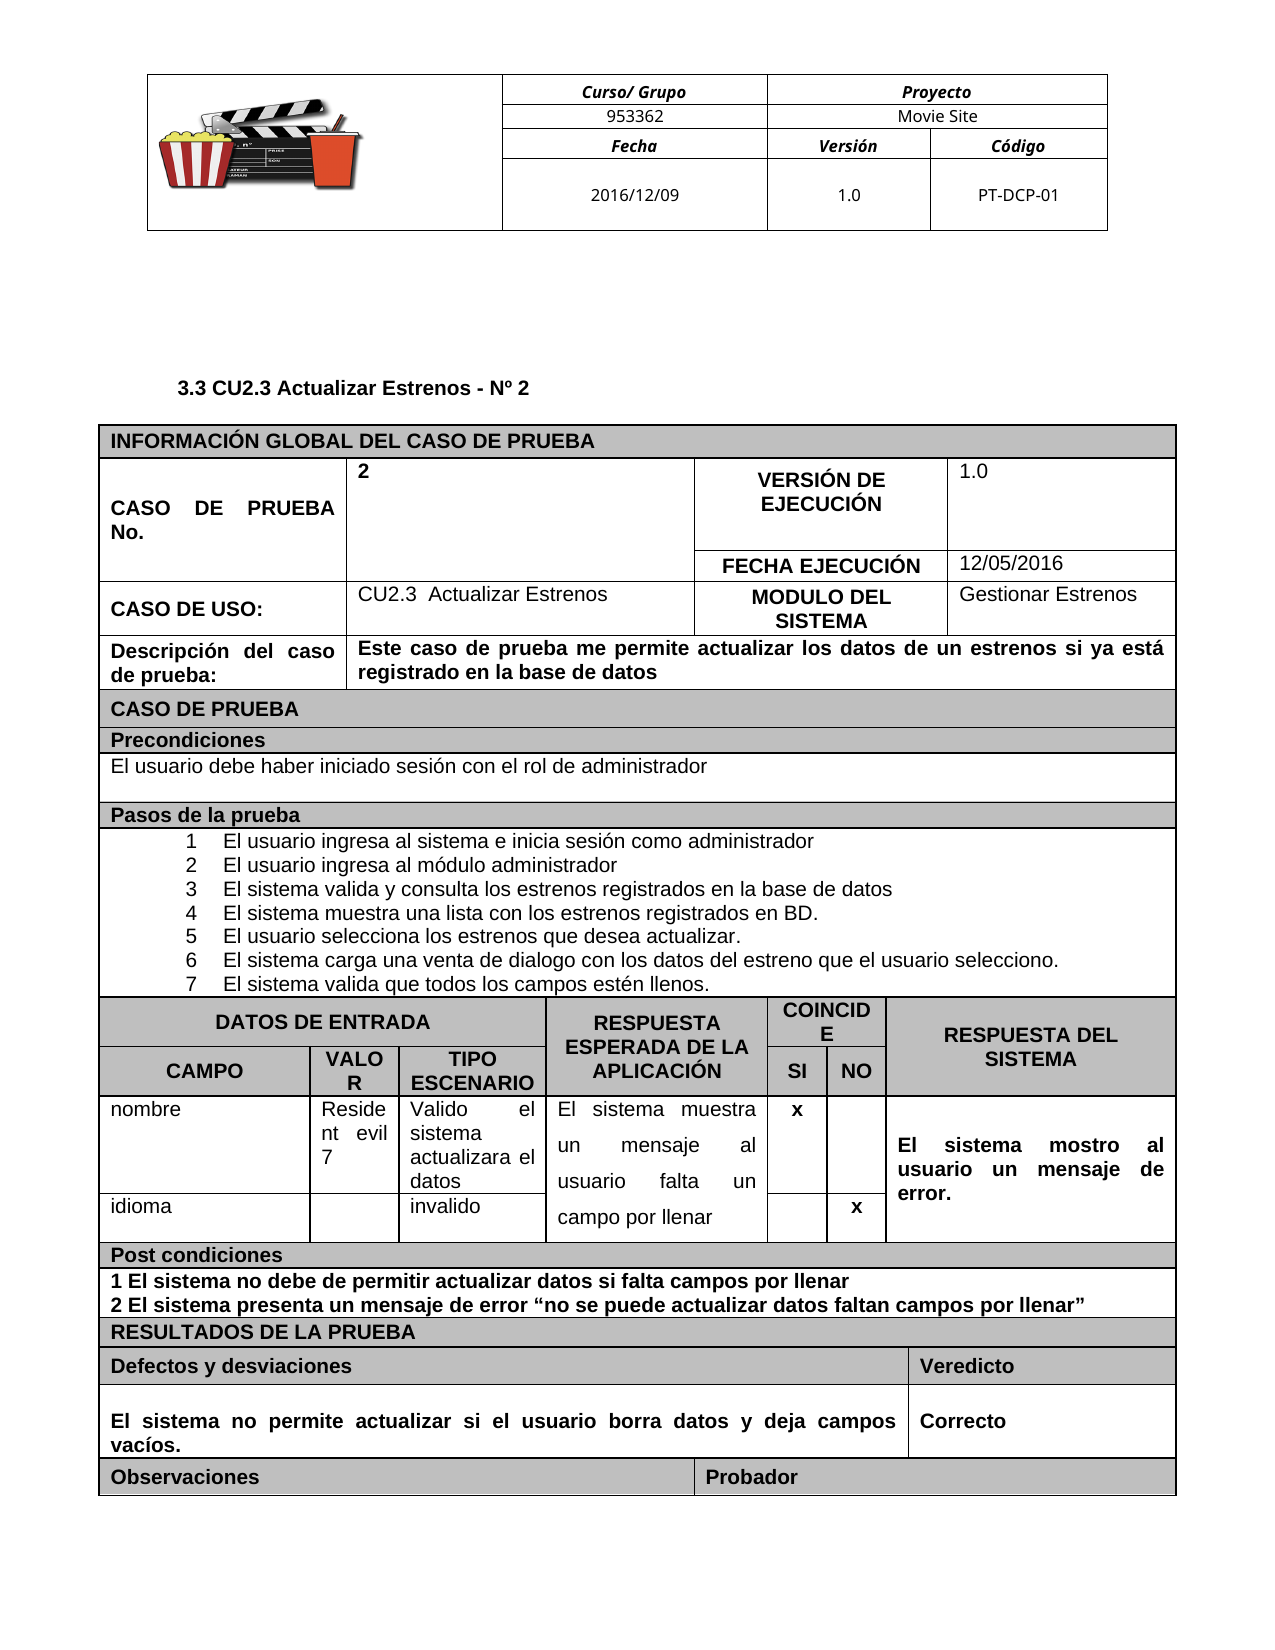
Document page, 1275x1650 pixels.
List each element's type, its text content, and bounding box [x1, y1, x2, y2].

table_cell Defectos y desviaciones [100, 1348, 908, 1384]
table_cell CASO DE PRUEBA No. [100, 459, 346, 581]
table_cell CASO DE PRUEBA [100, 690, 1175, 726]
table_cell Resident evil 7 [311, 1097, 398, 1193]
table_cell 12/05/2016 [948, 551, 1175, 581]
table_cell invalido [400, 1194, 545, 1242]
table_cell [768, 1194, 826, 1242]
table_cell Precondiciones [100, 728, 1175, 752]
table_cell x [828, 1194, 885, 1242]
table_cell VERSIÓN DE EJECUCIÓN [695, 459, 947, 549]
table_cell DATOS DE ENTRADA [100, 998, 545, 1046]
table_cell idioma [100, 1194, 309, 1242]
table_cell Post condiciones [100, 1243, 1175, 1267]
table_cell Veredicto [909, 1348, 1175, 1384]
table_cell RESULTADOS DE LA PRUEBA [100, 1318, 1175, 1346]
table_cell CU2.3 Actualizar Estrenos [347, 582, 694, 635]
table_cell Descripción del caso de prueba: [100, 636, 346, 689]
table_cell El sistema muestra un mensaje al usuario falta un campo por llenar [547, 1097, 767, 1242]
table_cell 1.0 [948, 459, 1175, 549]
table_cell [828, 1097, 885, 1193]
table_cell 2 [347, 459, 694, 581]
table_cell Observaciones [100, 1459, 694, 1494]
table_cell NO [828, 1047, 885, 1095]
table_cell TIPO ESCENARIO [400, 1047, 545, 1095]
table_cell El sistema mostro al usuario un mensaje de error. [887, 1097, 1175, 1242]
table_cell CAMPO [100, 1047, 309, 1095]
table_cell El sistema no permite actualizar si el usuario borra datos y deja campos vacíos. [100, 1385, 908, 1457]
table_cell RESPUESTA ESPERADA DE LA APLICACIÓN [547, 998, 767, 1095]
table_cell El usuario ingresa al sistema e inicia sesión como administrador El usuario ingresa al módulo administrador El sistema valida y consulta los estrenos registrados en la base de datos El sistema muestra una lista con los estrenos registrados en BD. El usuario selecciona los estrenos que desea actualizar. El sistema carga una venta de dialogo con los datos del estreno que el usuario selecciono. El sistema valida que todos los campos estén llenos. [100, 829, 1175, 996]
table_cell nombre [100, 1097, 309, 1193]
table_cell Probador [695, 1459, 1175, 1494]
table_cell Valido el sistema actualizara el datos [400, 1097, 545, 1193]
table_cell RESPUESTA DEL SISTEMA [887, 998, 1175, 1095]
table_cell VALOR [311, 1047, 398, 1095]
table_cell Gestionar Estrenos [948, 582, 1175, 635]
table_cell [311, 1194, 398, 1242]
table_cell CASO DE USO: [100, 582, 346, 635]
table_cell x [768, 1097, 826, 1193]
table_cell El usuario debe haber iniciado sesión con el rol de administrador [100, 754, 1175, 801]
table_header INFORMACIÓN GLOBAL DEL CASO DE PRUEBA [100, 426, 1175, 457]
table_cell COINCIDE [768, 998, 885, 1046]
table_cell Este caso de prueba me permite actualizar los datos de un estrenos si ya está registrado en la base de datos [347, 636, 1175, 689]
table_cell 1 El sistema no debe de permitir actualizar datos si falta campos por llenar 2 El sistema presenta un mensaje de error “no se puede actualizar datos faltan campos por llenar” [100, 1269, 1175, 1317]
table_cell MODULO DEL SISTEMA [695, 582, 947, 635]
table_cell SI [768, 1047, 826, 1095]
picture [158, 74, 368, 208]
table_cell FECHA EJECUCIÓN [695, 551, 947, 581]
subtitle 3.3 CU2.3 Actualizar Estrenos - Nº 2 [177, 376, 1098, 399]
table_cell Correcto [909, 1385, 1175, 1457]
table_cell Pasos de la prueba [100, 803, 1175, 827]
